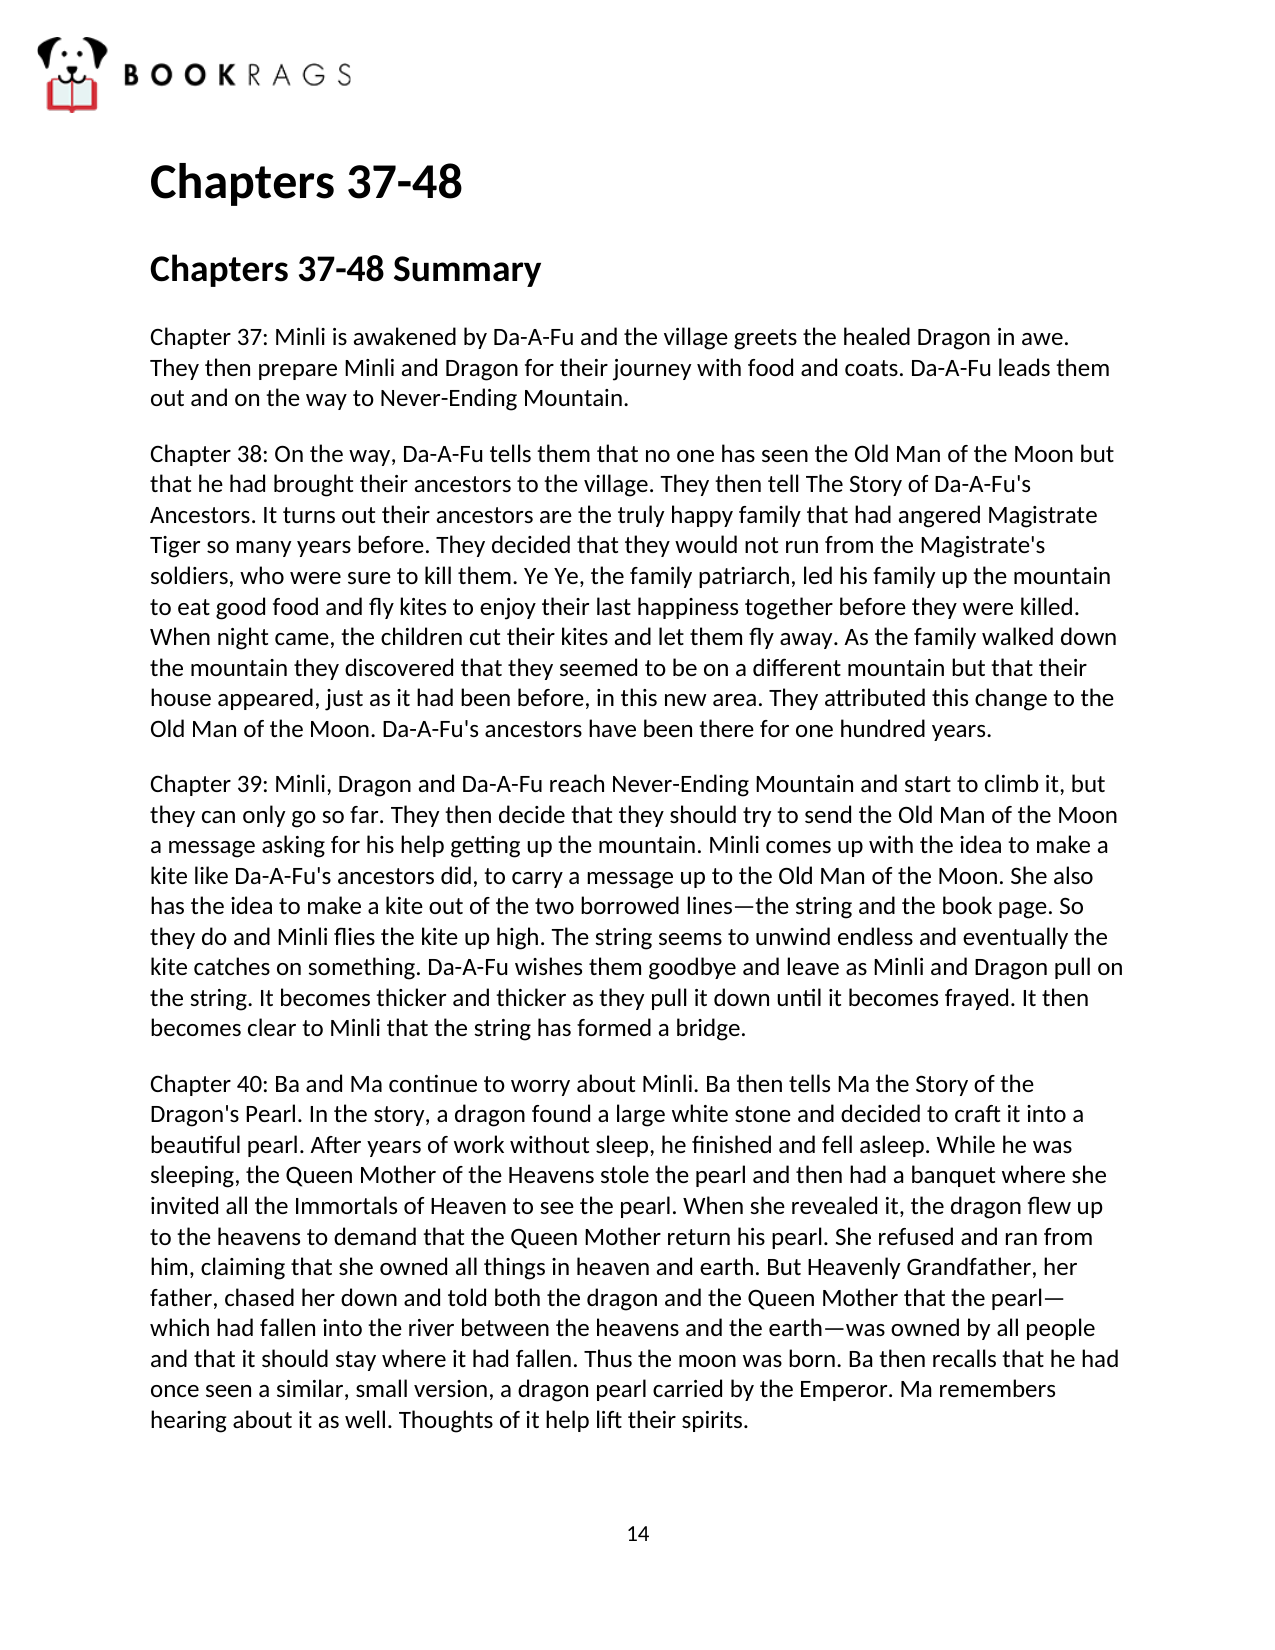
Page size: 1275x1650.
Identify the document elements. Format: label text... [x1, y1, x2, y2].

text Chapter 38: On the way, Da-A-Fu tells them that no one has seen the Old Man of the Moon but that he had brought their ancestors to the village. They then tell The Story of Da-A-Fu's Ancestors. It turns out their ancestors are the truly happy family that had angered Magistrate Tiger so many years before. They decided that they would not run from the Magistrate's soldiers, who were sure to kill them. Ye Ye, the family patriarch, led his family up the mountain to eat good food and fly kites to enjoy their last happiness together before they were killed. When night came, the children cut their kites and let them fly away. As the family walked down the mountain they discovered that they seemed to be on a different mountain but that their house appeared, just as it had been before, in this new area. They attributed this change to the Old Man of the Moon. Da-A-Fu's ancestors have been there for one hundred years. [150, 438, 1125, 743]
text Chapters 37-48 Summary [150, 244, 1125, 290]
picture [37, 37, 351, 113]
text Chapter 40: Ba and Ma continue to worry about Minli. Ba then tells Ma the Story of the Dragon's Pearl. In the story, a dragon found a large white stone and decided to craft it into a beautiful pearl. After years of work without sleep, he finished and fell asleep. While he was sleeping, the Queen Mother of the Heavens stole the pearl and then had a banquet where she invited all the Immortals of Heaven to see the pearl. When she revealed it, the dragon flew up to the heavens to demand that the Queen Mother return his pearl. She refused and ran from him, claiming that she owned all things in heaven and earth. But Heavenly Grandfather, her father, chased her down and told both the dragon and the Queen Mother that the pearl—which had fallen into the river between the heavens and the earth—was owned by all people and that it should stay where it had fallen. Thus the moon was born. Ba then recalls that he had once seen a similar, small version, a dragon pearl carried by the Emperor. Ma remembers hearing about it as well. Thoughts of it help lift their spirits. [150, 1068, 1125, 1434]
text Chapter 39: Minli, Dragon and Da-A-Fu reach Never-Ending Mountain and start to climb it, but they can only go so far. They then decide that they should try to send the Old Man of the Moon a message asking for his help getting up the mountain. Minli comes up with the idea to make a kite like Da-A-Fu's ancestors did, to carry a message up to the Old Man of the Moon. She also has the idea to make a kite out of the two borrowed lines—the string and the book page. So they do and Minli flies the kite up high. The string seems to unwind endless and eventually the kite catches on something. Da-A-Fu wishes them goodbye and leave as Minli and Dragon pull on the string. It becomes thicker and thicker as they pull it down until it becomes frayed. It then becomes clear to Minli that the string has formed a bridge. [150, 768, 1125, 1043]
text Chapter 37: Minli is awakened by Da-A-Fu and the village greets the healed Dragon in awe. They then prepare Minli and Dragon for their journey with food and coats. Da-A-Fu leads them out and on the way to Never-Ending Mountain. [150, 322, 1125, 413]
text Chapters 37-48 [150, 150, 1125, 211]
